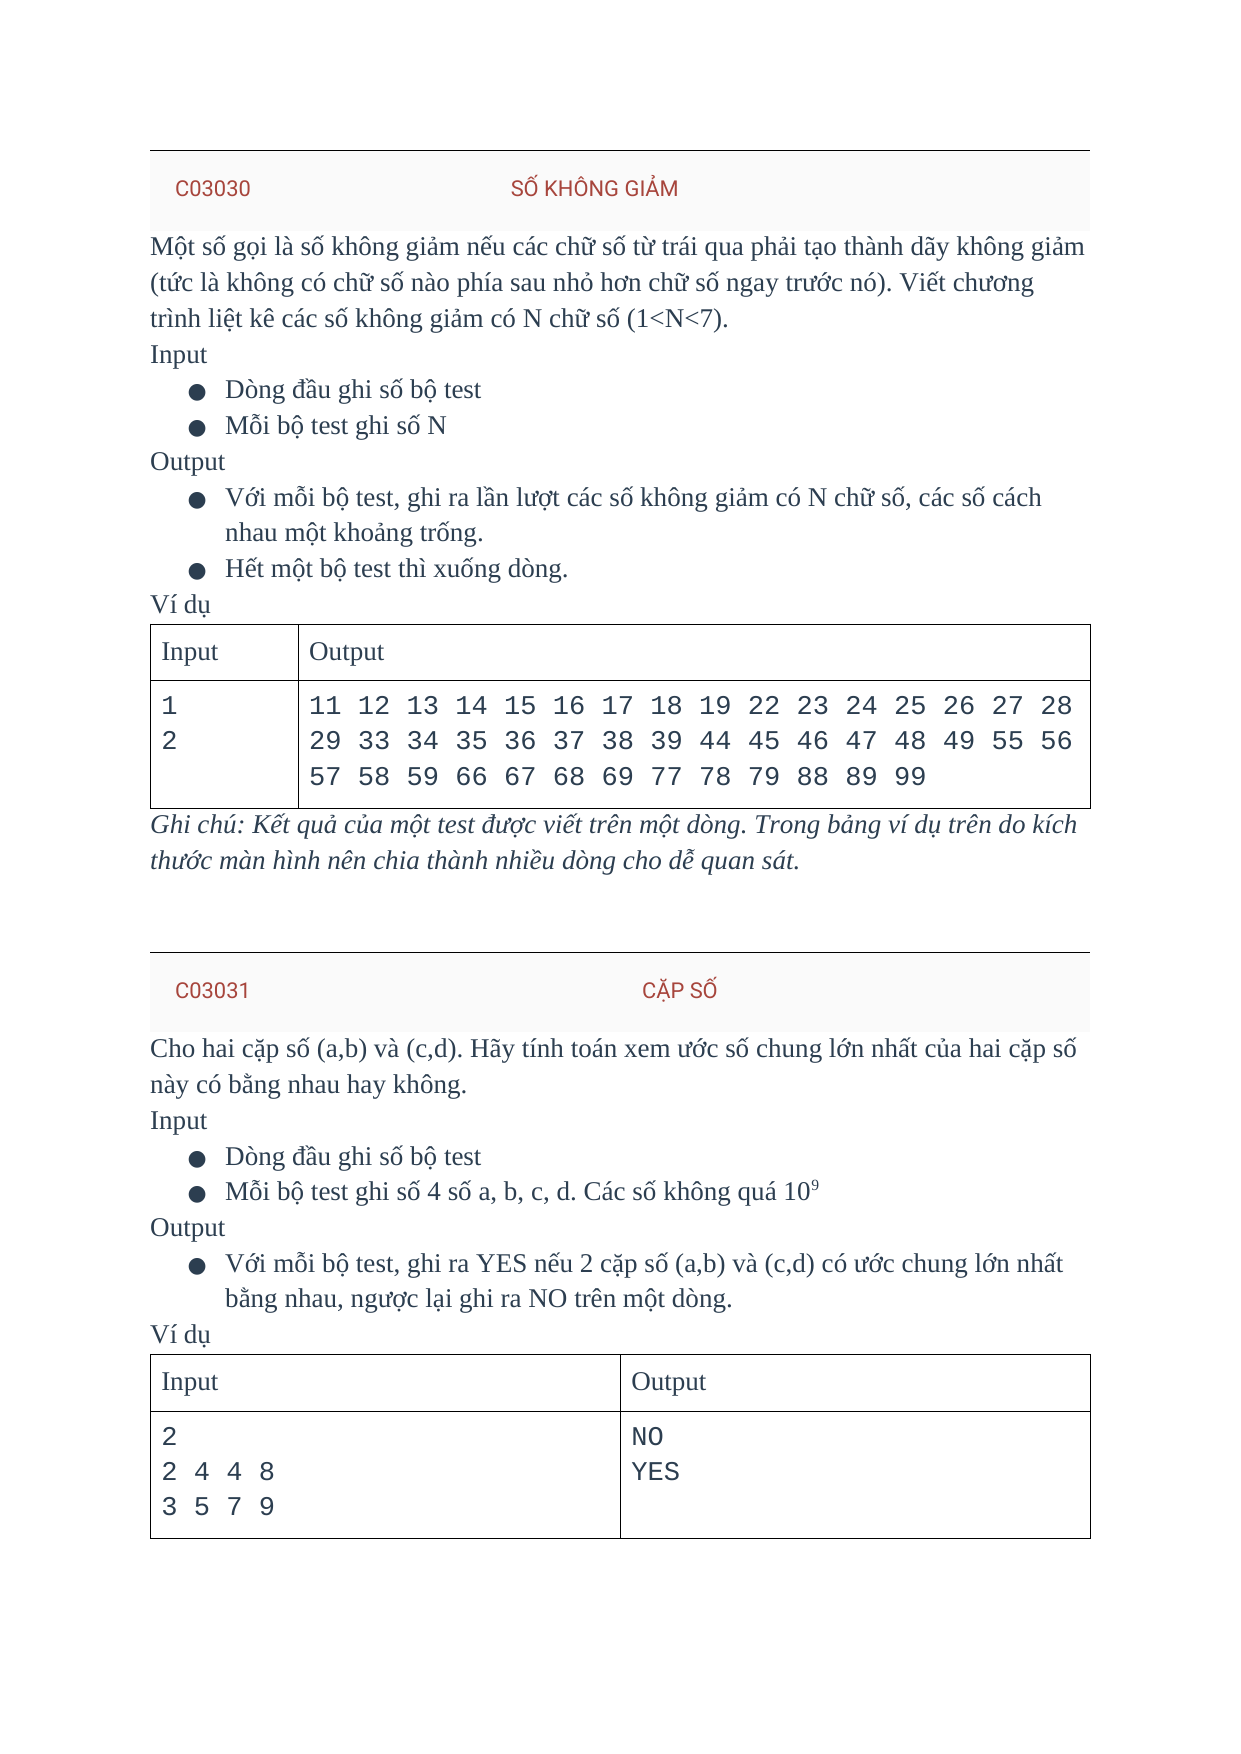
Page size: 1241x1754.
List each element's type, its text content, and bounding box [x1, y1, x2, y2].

table_header Input [151, 625, 298, 680]
table_header Output [299, 625, 1090, 680]
table_cell 11 12 13 14 15 16 17 18 19 22 23 24 25 26 27 28 29 33 34 35 36 37 38 39 44 45 46 47 48 49 55 56 57 58 59 66 67 68 69 77 78 79 88 89 99 [299, 681, 1090, 807]
table_cell NO YES [621, 1412, 1090, 1538]
list Mỗi bộ test ghi số 4 số a, b, c, d. Các số không quá 109 [187, 1175, 1090, 1206]
table_header SỐ KHÔNG GIẢM [486, 151, 1090, 231]
table_cell 1 2 [151, 681, 298, 807]
table_header Output [621, 1355, 1090, 1411]
text Input [150, 338, 1090, 369]
table_header C03030 [150, 151, 486, 231]
list Với mỗi bộ test, ghi ra lần lượt các số không giảm có N chữ số, các số cách nhau một khoảng trống. [187, 481, 1090, 547]
table_header CẶP SỐ [617, 953, 1090, 1032]
text Ghi chú: Kết quả của một test được viết trên một dòng. Trong bảng ví dụ trên do kích thước màn hình nên chia thành nhiều dòng cho dễ quan sát. [150, 809, 1090, 875]
list Dòng đầu ghi số bộ test [187, 373, 1090, 404]
list Với mỗi bộ test, ghi ra YES nếu 2 cặp số (a,b) và (c,d) có ước chung lớn nhất bằng nhau, ngược lại ghi ra NO trên một dòng. [187, 1247, 1090, 1314]
text Output [150, 445, 1090, 476]
table_cell 2 2 4 4 8 3 5 7 9 [151, 1412, 620, 1538]
table_header Input [151, 1355, 620, 1411]
list Mỗi bộ test ghi số N [187, 409, 1090, 440]
text Ví dụ [150, 588, 1090, 619]
list Hết một bộ test thì xuống dòng. [187, 552, 1090, 583]
text Ví dụ [150, 1318, 1090, 1349]
text Cho hai cặp số (a,b) và (c,d). Hãy tính toán xem ước số chung lớn nhất của hai cặp số này có bằng nhau hay không. [150, 1032, 1090, 1099]
list Dòng đầu ghi số bộ test [187, 1139, 1090, 1171]
table_header C03031 [150, 953, 617, 1032]
text Output [150, 1211, 1090, 1242]
text Input [150, 1104, 1090, 1135]
text Một số gọi là số không giảm nếu các chữ số từ trái qua phải tạo thành dãy không giảm (tức là không có chữ số nào phía sau nhỏ hơn chữ số ngay trước nó). Viết chương trình liệt kê các số không giảm có N chữ số (1<N<7). [150, 231, 1090, 333]
